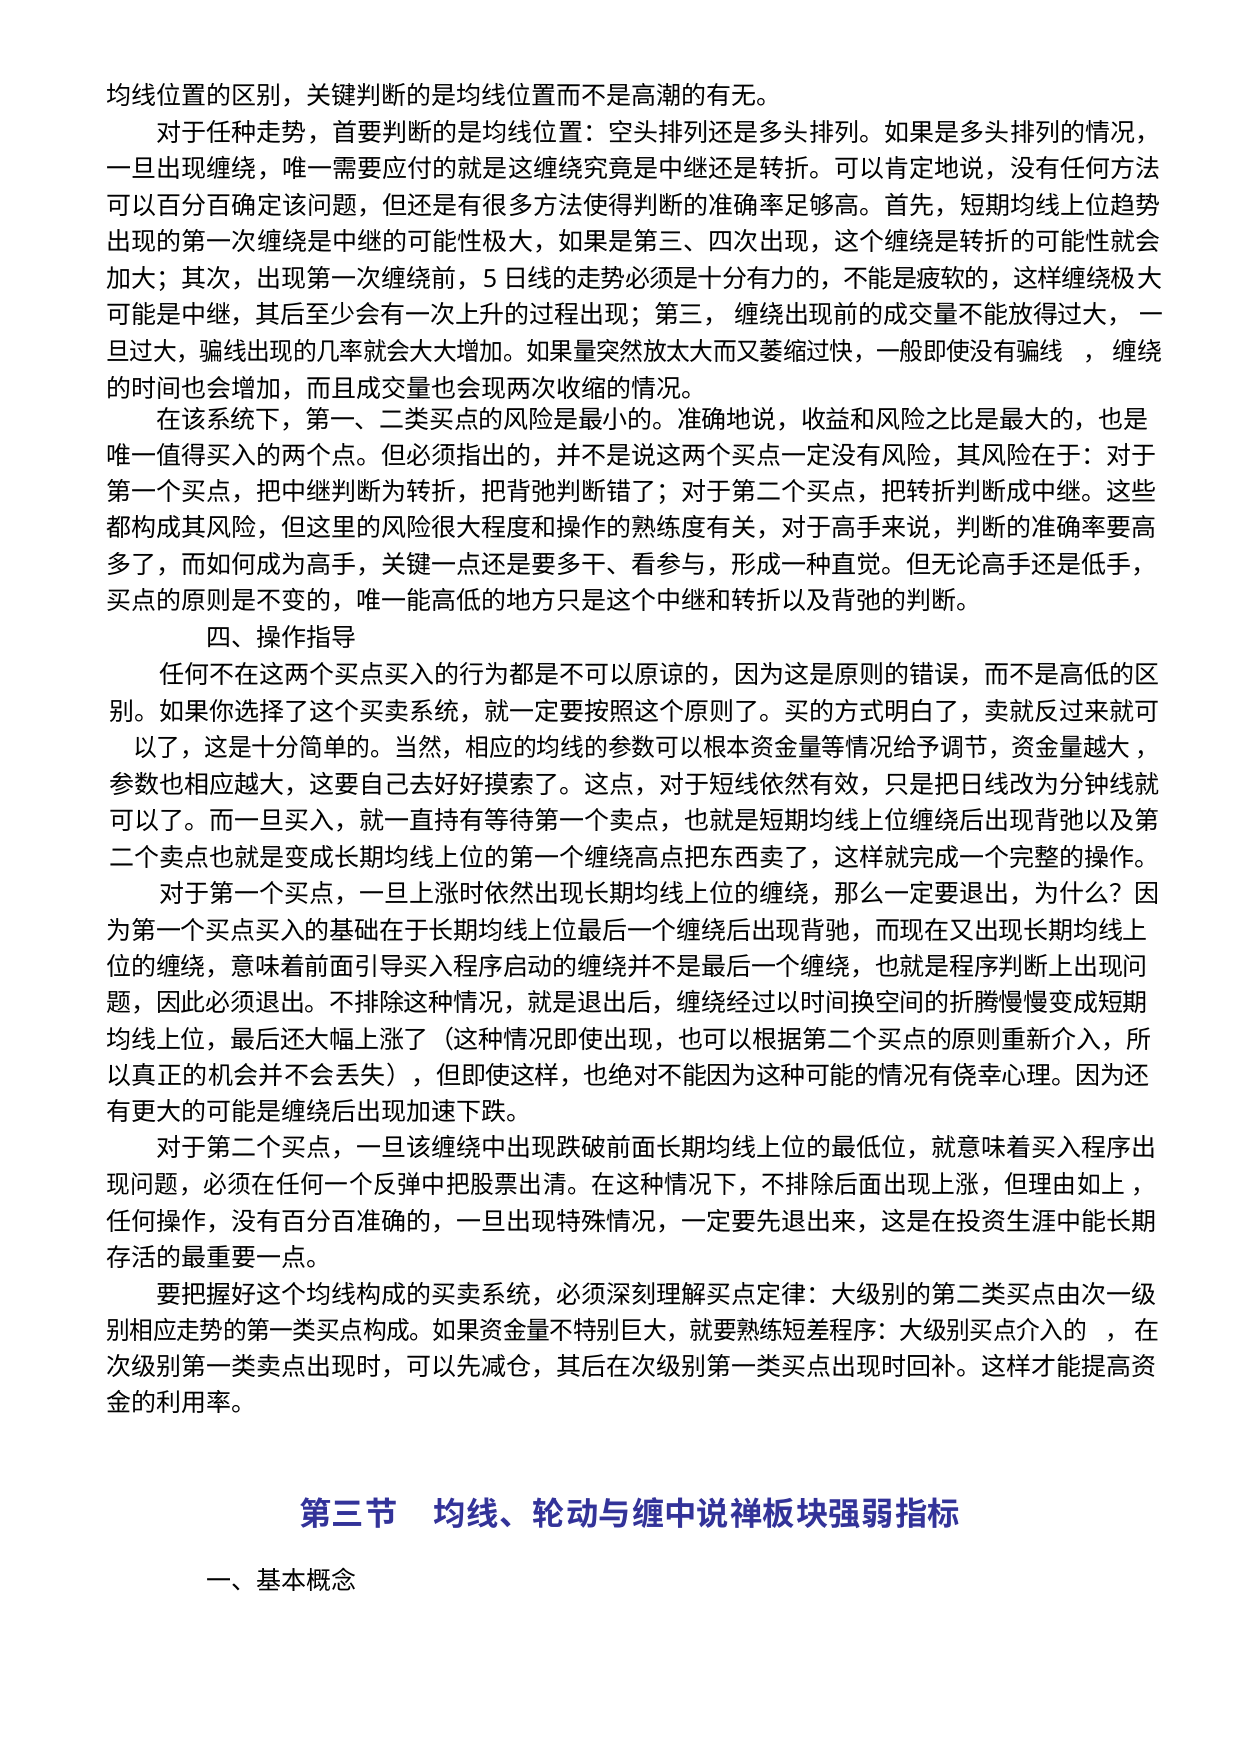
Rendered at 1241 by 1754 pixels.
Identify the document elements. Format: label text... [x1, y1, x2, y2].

text 唯一值得买入的两个点。但必须指出的，并不是说这两个买点一定没有风险，其风险在于：对于第一个买点，把中继判断为转折，把背弛判断错了；对于第二个买点，把转折判断成中继。这些都构成其风险，但这里的风险很大程度和操作的熟练度有关，对于高手来说，判断的准确率要高多了，而如何成为高手，关键一点还是要多干、看参与，形成一种直觉。但无论高手还是低手， 买点的原则是不变的，唯一能高低的地方只是这个中继和转折以及背弛的判断。 [106, 435, 1158, 617]
subtitle 第三节 均线、轮动与缠中说禅板块强弱指标 [71, 1488, 1188, 1535]
text 对于第二个买点，一旦该缠绕中出现跌破前面长期均线上位的最低位，就意味着买入程序出现问题，必须在任何一个反弹中把股票出清。在这种情况下，不排除后面出现上涨，但理由如上 ， 任何操作，没有百分百准确的，一旦出现特殊情况，一定要先退出来，这是在投资生涯中能长期存活的最重要一点。 [106, 1128, 1159, 1274]
text 对于任种走势，首要判断的是均线位置：空头排列还是多头排列。如果是多头排列的情况， 一旦出现缠绕，唯一需要应付的就是这缠绕究竟是中继还是转折。可以肯定地说，没有任何方法可以百分百确定该问题，但还是有很多方法使得判断的准确率足够高。首先，短期均线上位趋势出现的第一次缠绕是中继的可能性极大，如果是第三、四次出现，这个缠绕是转折的可能性就会加大；其次，出现第一次缠绕前，5 日线的走势必须是十分有力的，不能是疲软的，这样缠绕极大可能是中继，其后至少会有一次上升的过程出现；第三， 缠绕出现前的成交量不能放得过大， 一旦过大，骗线出现的几率就会大大增加。如果量突然放太大而又萎缩过快，一般即使没有骗线 ， 缠绕的时间也会增加，而且成交量也会现两次收缩的情况。 [106, 112, 1163, 404]
text 四、操作指导 [206, 617, 1188, 654]
text 任何不在这两个买点买入的行为都是不可以原谅的，因为这是原则的错误，而不是高低的区别。如果你选择了这个买卖系统，就一定要按照这个原则了。买的方式明白了，卖就反过来就可以了，这是十分简单的。当然，相应的均线的参数可以根本资金量等情况给予调节，资金量越大 ， 参数也相应越大，这要自己去好好摸索了。这点，对于短线依然有效，只是把日线改为分钟线就可以了。而一旦买入，就一直持有等待第一个卖点，也就是短期均线上位缠绕后出现背弛以及第二个卖点也就是变成长期均线上位的第一个缠绕高点把东西卖了，这样就完成一个完整的操作。对于第一个买点，一旦上涨时依然出现长期均线上位的缠绕，那么一定要退出，为什么？因 [106, 654, 1159, 910]
text 一、基本概念 [206, 1561, 1188, 1597]
text 均线位置的区别，关键判断的是均线位置而不是高潮的有无。 [106, 75, 1188, 111]
text 在该系统下，第一、二类买点的风险是最小的。准确地说，收益和风险之比是最大的，也是 [156, 404, 1188, 434]
text 要把握好这个均线构成的买卖系统，必须深刻理解买点定律：大级别的第二类买点由次一级别相应走势的第一类买点构成。如果资金量不特别巨大，就要熟练短差程序：大级别买点介入的 ， 在次级别第一类卖点出现时，可以先减仓，其后在次级别第一类买点出现时回补。这样才能提高资金的利用率。 [106, 1274, 1159, 1419]
text 为第一个买点买入的基础在于长期均线上位最后一个缠绕后出现背驰，而现在又出现长期均线上位的缠绕，意味着前面引导买入程序启动的缠绕并不是最后一个缠绕，也就是程序判断上出现问题，因此必须退出。不排除这种情况，就是退出后，缠绕经过以时间换空间的折腾慢慢变成短期均线上位，最后还大幅上涨了（这种情况即使出现，也可以根据第二个买点的原则重新介入，所以真正的机会并不会丢失），但即使这样，也绝对不能因为这种可能的情况有侥幸心理。因为还有更大的可能是缠绕后出现加速下跌。 [106, 910, 1152, 1128]
